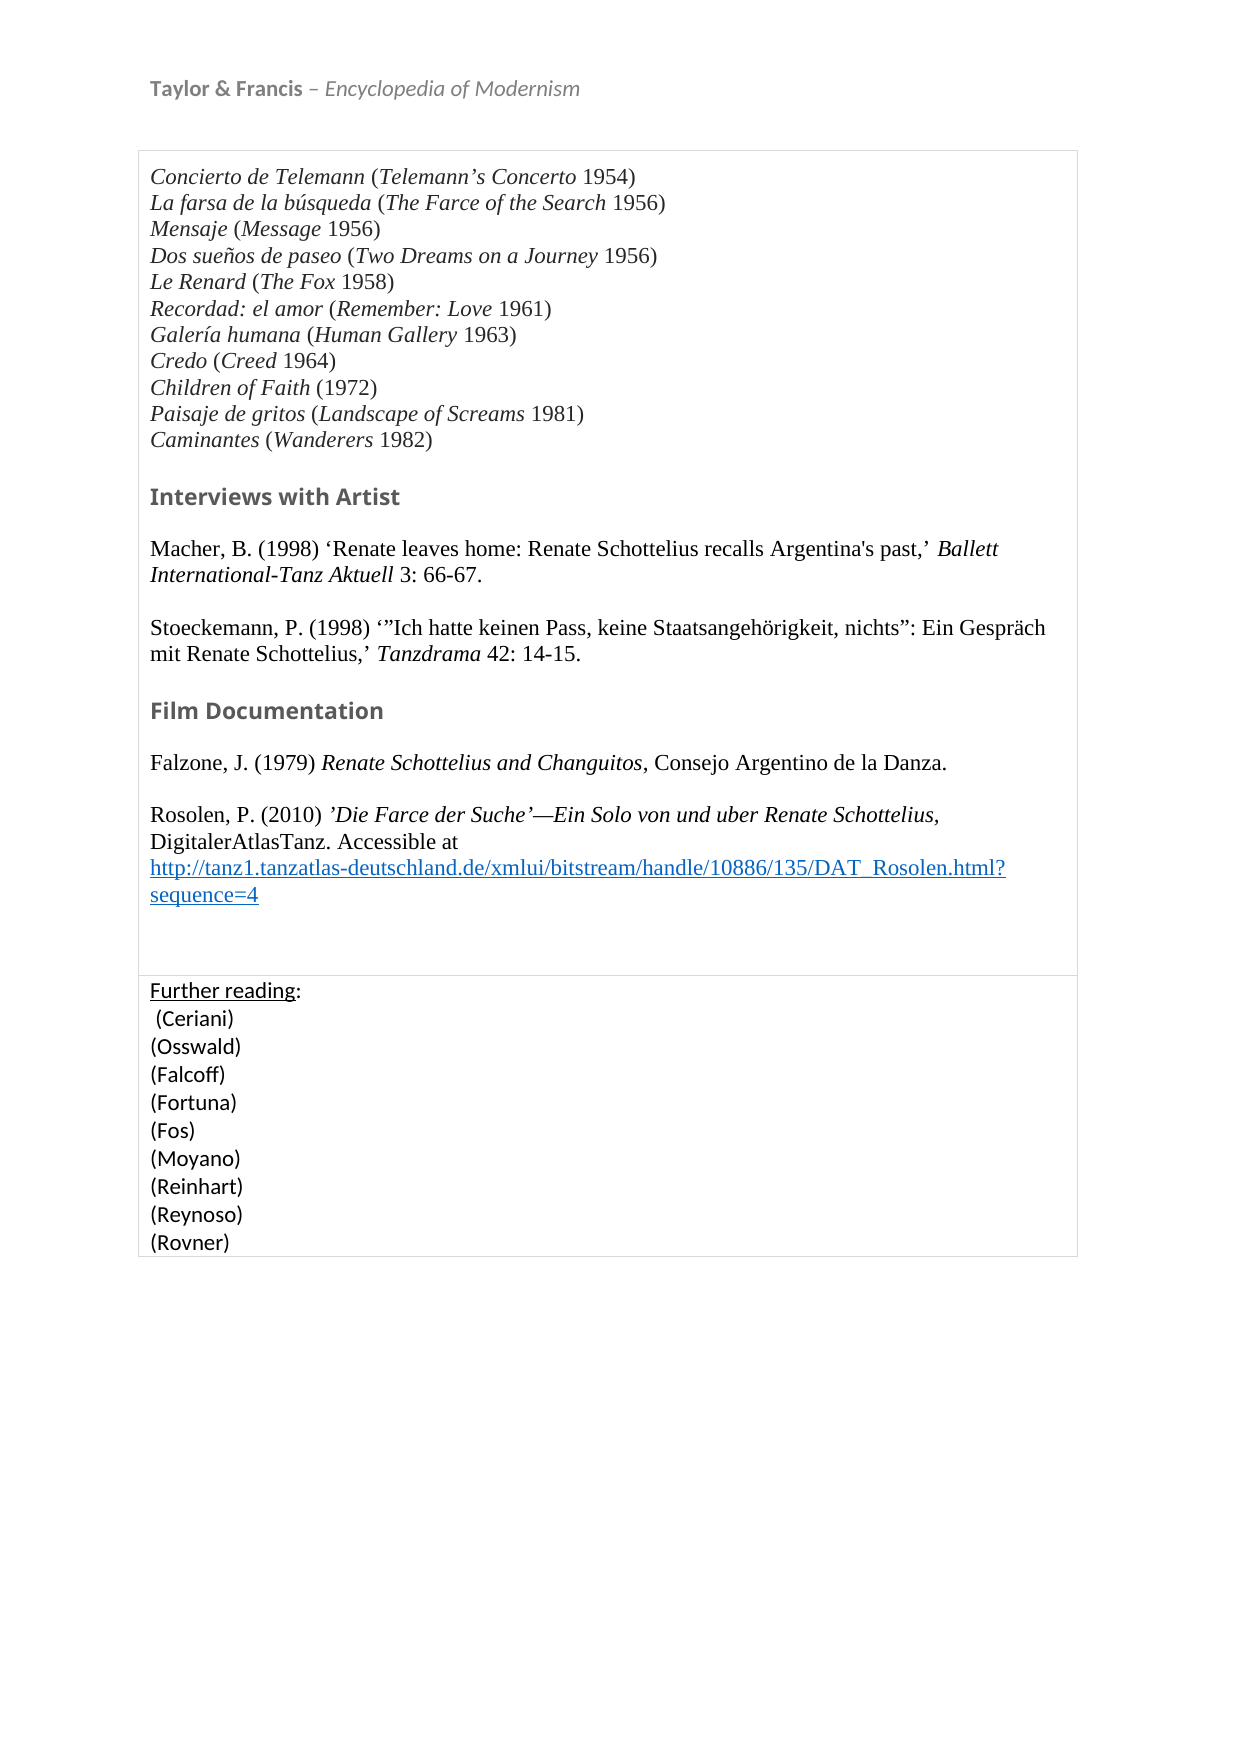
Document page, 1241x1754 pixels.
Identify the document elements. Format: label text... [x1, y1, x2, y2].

table_cell Further reading: [139, 976, 1077, 1256]
table_cell Summary [139, 151, 1077, 975]
